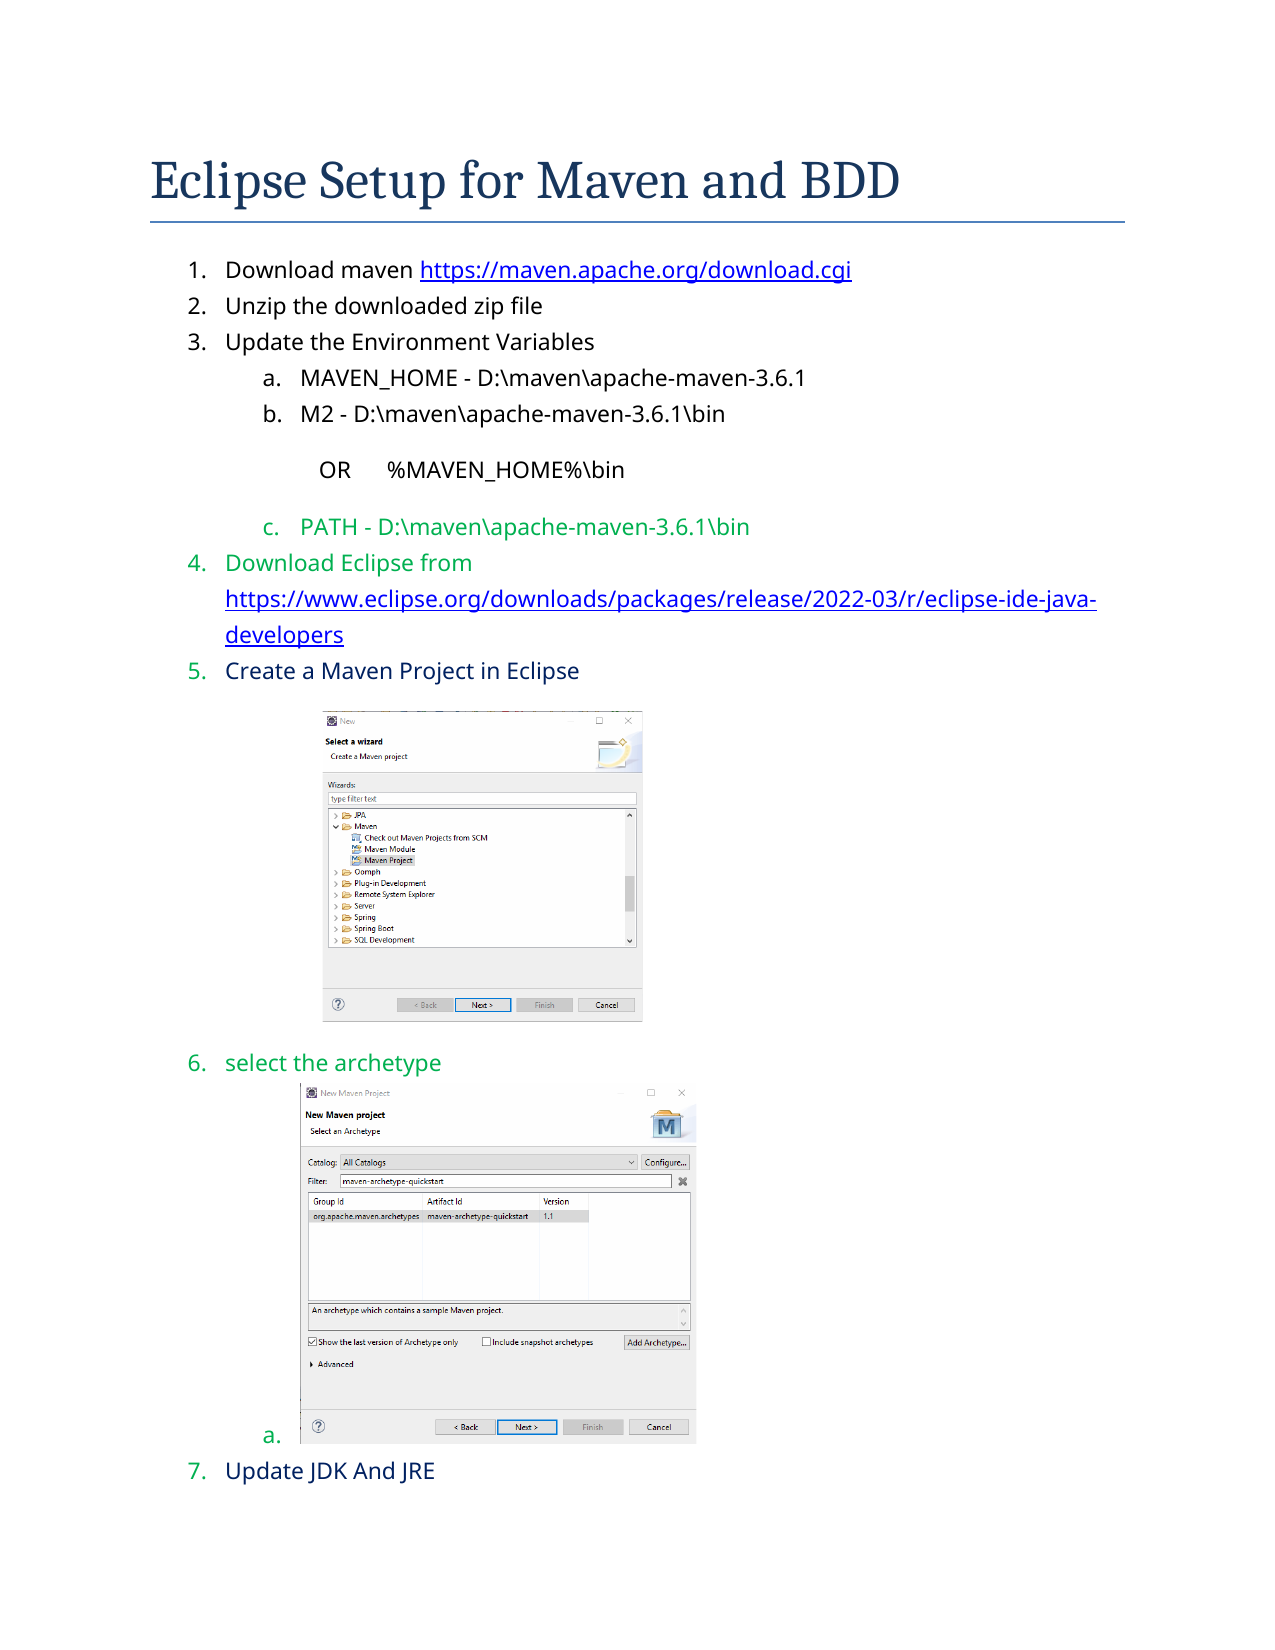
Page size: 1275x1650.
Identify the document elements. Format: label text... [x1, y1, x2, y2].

list Unzip the downloaded zip file [187, 290, 1125, 321]
list Create a Maven Project in Eclipse [187, 655, 1125, 686]
list Download Eclipse from https://www.eclipse.org/downloads/packages/release/2022-03/r/eclipse-ide-java-developers [187, 547, 1125, 650]
list PATH - D:\maven\apache-maven-3.6.1\bin [262, 511, 1125, 542]
list Download maven https://maven.apache.org/download.cgi [187, 254, 1125, 285]
list Update JDK And JRE [187, 1455, 1125, 1486]
picture [300, 1083, 697, 1444]
list Update the Environment Variables [187, 326, 1125, 357]
title Eclipse Setup for Maven and BDD [150, 150, 1125, 221]
list M2 - D:\maven\apache-maven-3.6.1\bin [262, 398, 1125, 429]
list select the archetype [187, 1047, 1125, 1079]
picture [322, 711, 643, 1022]
text OR %MAVEN_HOME%\bin [319, 454, 1125, 486]
list MAVEN_HOME - D:\maven\apache-maven-3.6.1 [262, 362, 1125, 393]
